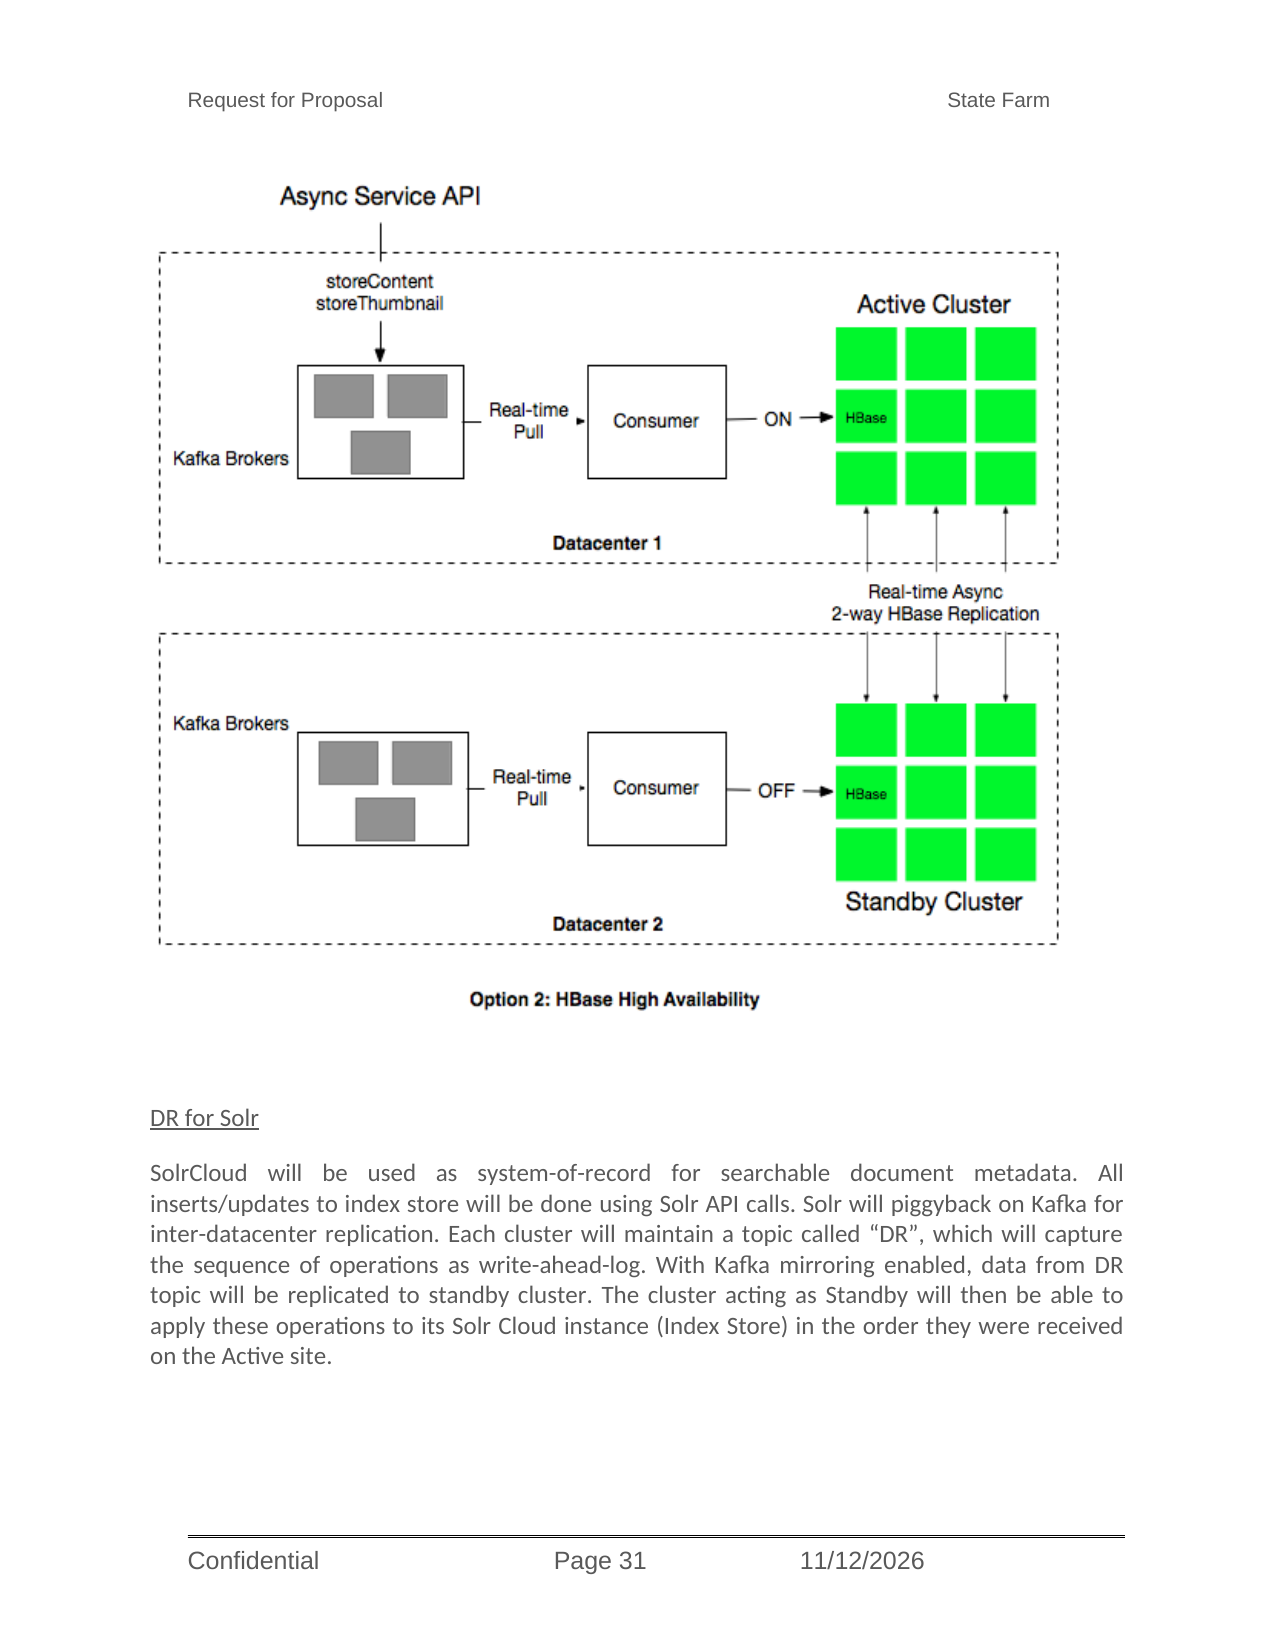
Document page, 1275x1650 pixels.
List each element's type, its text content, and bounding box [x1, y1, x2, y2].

picture [150, 177, 1068, 1022]
text SolrCloud will be used as system-of-record for searchable document metadata. All inserts/updates to index store will be done using Solr API calls. Solr will piggyback on Kafka for inter-datacenter replication. Each cluster will maintain a topic called “DR”, which will capture the sequence of operations as write-ahead-log. With Kafka mirroring enabled, data from DR topic will be replicated to standby cluster. The cluster acting as Standby will then be able to apply these operations to its Solr Cloud instance (Index Store) in the order they were received on the Active site. [150, 1157, 1125, 1371]
text DR for Solr [150, 1102, 1125, 1132]
